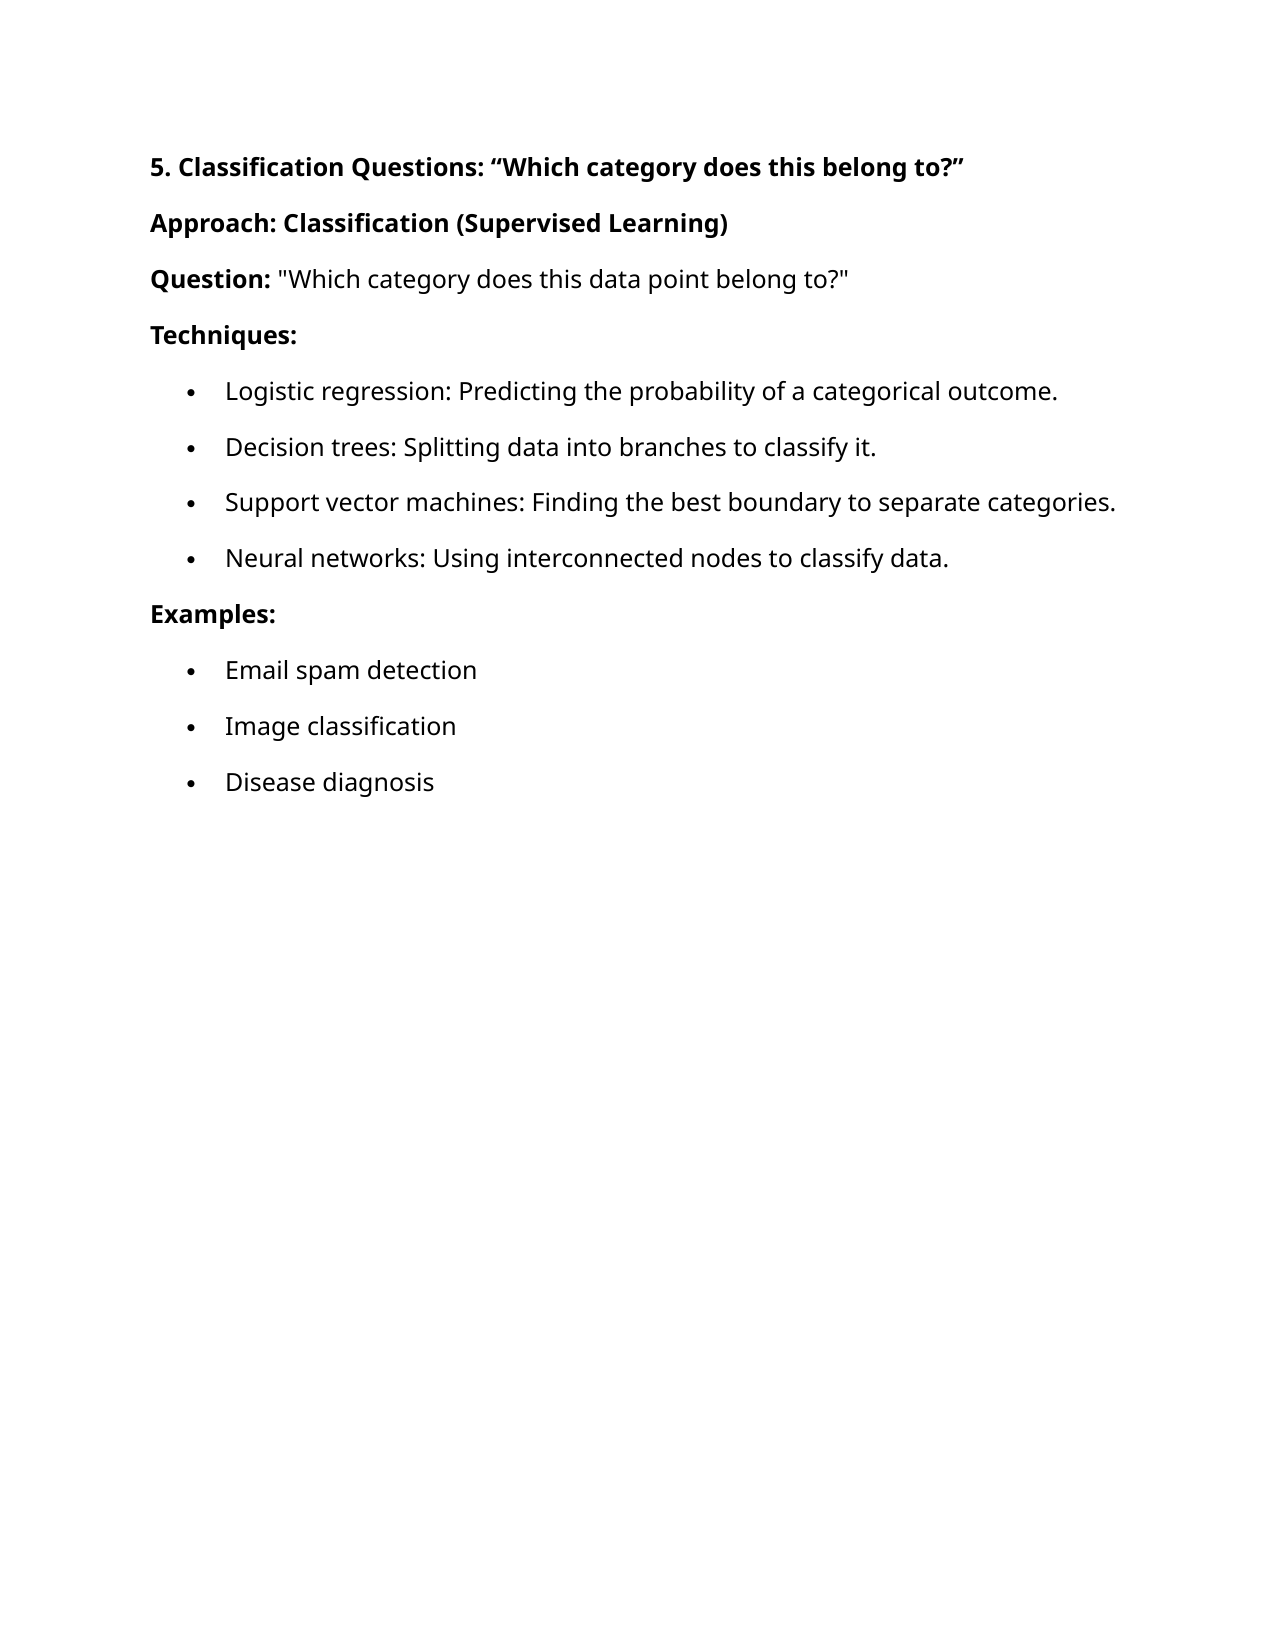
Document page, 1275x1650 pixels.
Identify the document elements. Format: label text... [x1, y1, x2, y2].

text 5. Classification Questions: “Which category does this belong to?” [150, 150, 1125, 184]
text Approach: Classification (Supervised Learning) [150, 206, 1125, 240]
list Email spam detection [187, 652, 1125, 687]
list Neural networks: Using interconnected nodes to classify data. [187, 541, 1125, 575]
list Decision trees: Splitting data into branches to classify it. [187, 429, 1125, 463]
text Question: "Which category does this data point belong to?" [150, 262, 1125, 296]
list Image classification [187, 708, 1125, 742]
text Techniques: [150, 317, 1125, 352]
list Support vector machines: Finding the best boundary to separate categories. [187, 485, 1125, 519]
text Examples: [150, 597, 1125, 631]
list Disease diagnosis [187, 764, 1125, 798]
list Logistic regression: Predicting the probability of a categorical outcome. [187, 373, 1125, 407]
